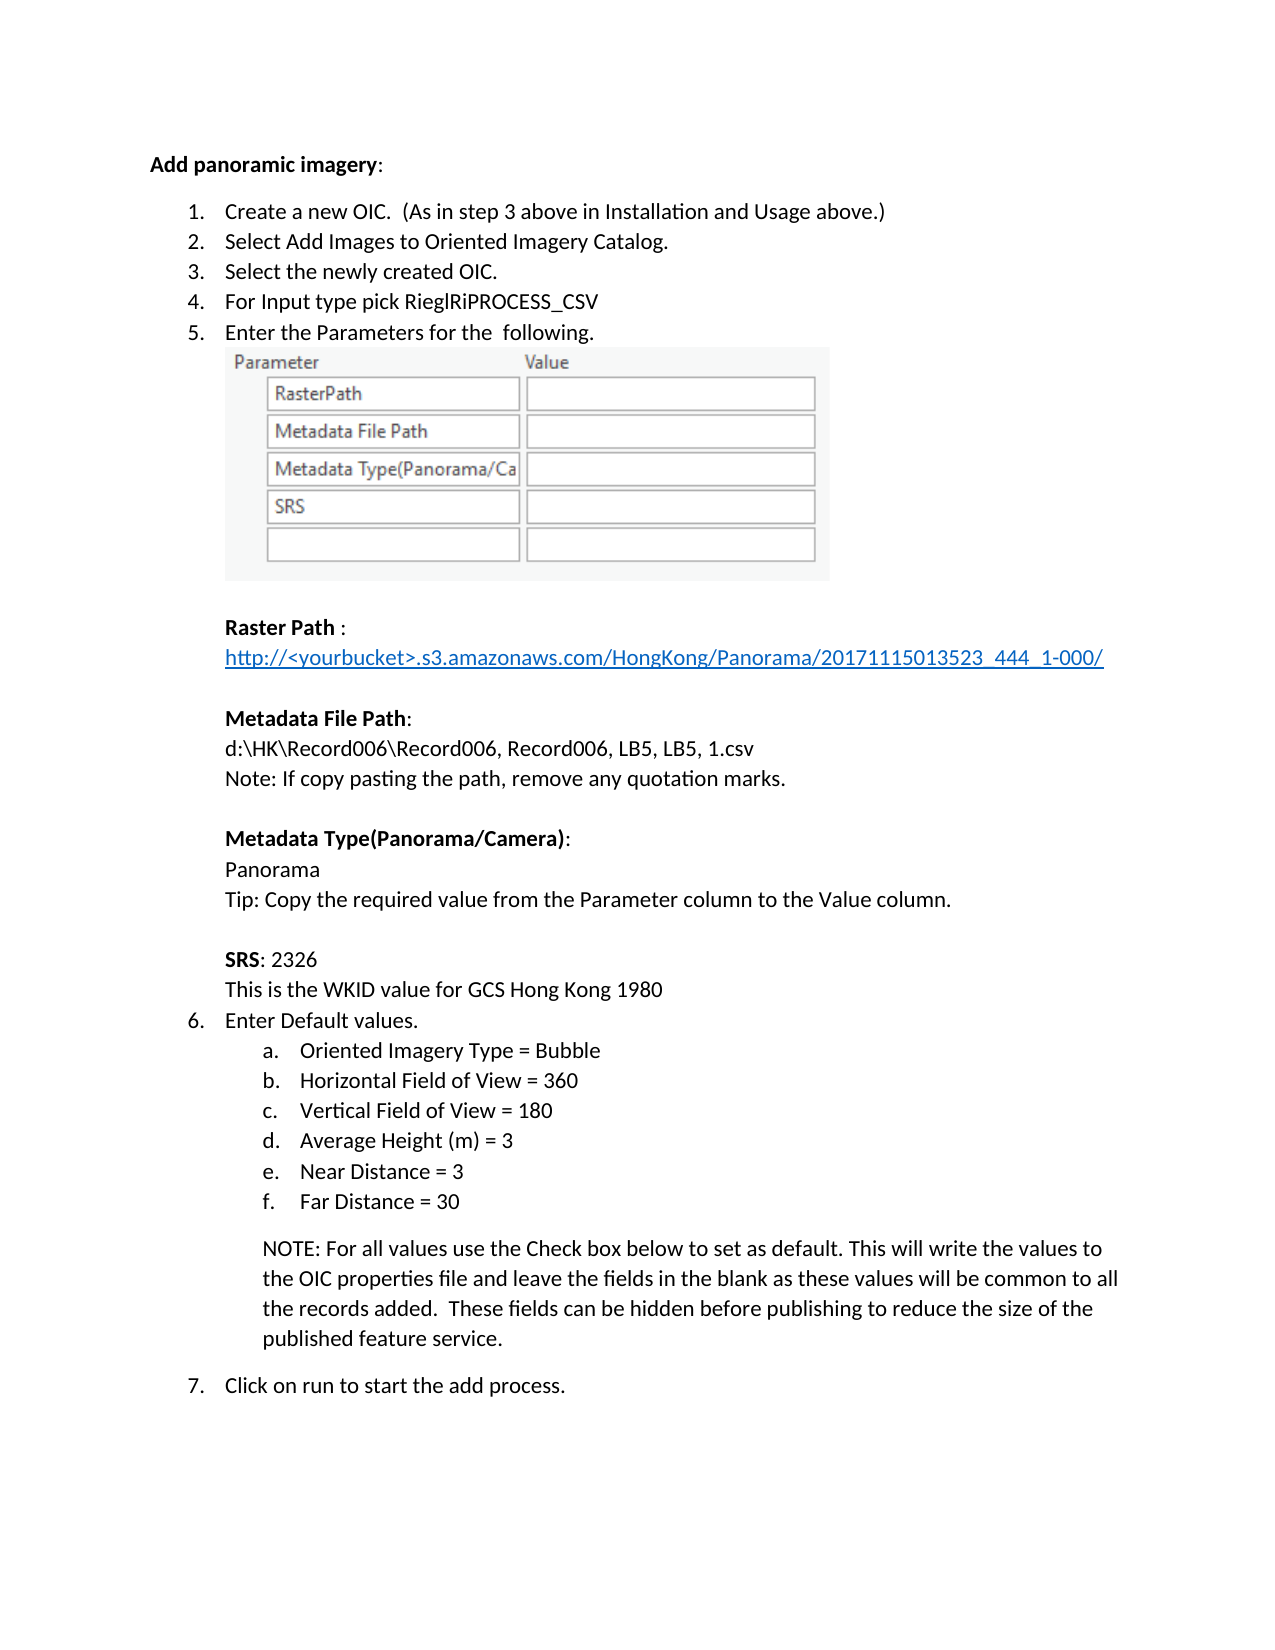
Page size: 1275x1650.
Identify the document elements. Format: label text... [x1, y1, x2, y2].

list Click on run to start the add process. [187, 1371, 1125, 1399]
list Oriented Imagery Type = Bubble [262, 1036, 1125, 1064]
list Vertical Field of View = 180 [262, 1096, 1125, 1124]
list Far Distance = 30 [262, 1187, 1125, 1215]
text NOTE: For all values use the Check box below to set as default. This will write the values to the OIC properties file and leave the fields in the blank as these values will be common to all the records added. These fields can be hidden before publishing to reduce the size of the published feature service. [262, 1234, 1125, 1353]
list Raster Path : http://<yourbucket>.s3.amazonaws.com/HongKong/Panorama/20171115013523_444_1-000/ [225, 613, 1125, 671]
list This is the WKID value for GCS Hong Kong 1980 [225, 976, 1125, 1004]
list Metadata File Path: [225, 704, 1125, 732]
list Tip: Copy the required value from the Parameter column to the Value column. [225, 885, 1125, 913]
list Note: If copy pasting the path, remove any quotation marks. [225, 764, 1125, 792]
list Near Distance = 3 [262, 1157, 1125, 1185]
text Add panoramic imagery: [150, 150, 1125, 178]
list Enter the Parameters for the following. [187, 318, 1125, 346]
list Select Add Images to Oriented Imagery Catalog. [187, 227, 1125, 255]
list d:\HK\Record006\Record006, Record006, LB5, LB5, 1.csv [225, 734, 1125, 762]
list Enter Default values. [187, 1006, 1125, 1034]
list Metadata Type(Panorama/Camera): [225, 824, 1125, 853]
list Horizontal Field of View = 360 [262, 1066, 1125, 1094]
list For Input type pick RieglRiPROCESS_CSV [187, 287, 1125, 316]
picture [225, 347, 830, 581]
list Panorama [225, 855, 1125, 883]
list Select the newly created OIC. [187, 257, 1125, 285]
list Create a new OIC. (As in step 3 above in Installation and Usage above.) [187, 197, 1125, 225]
list Average Height (m) = 3 [262, 1127, 1125, 1155]
list SRS: 2326 [225, 945, 1125, 973]
